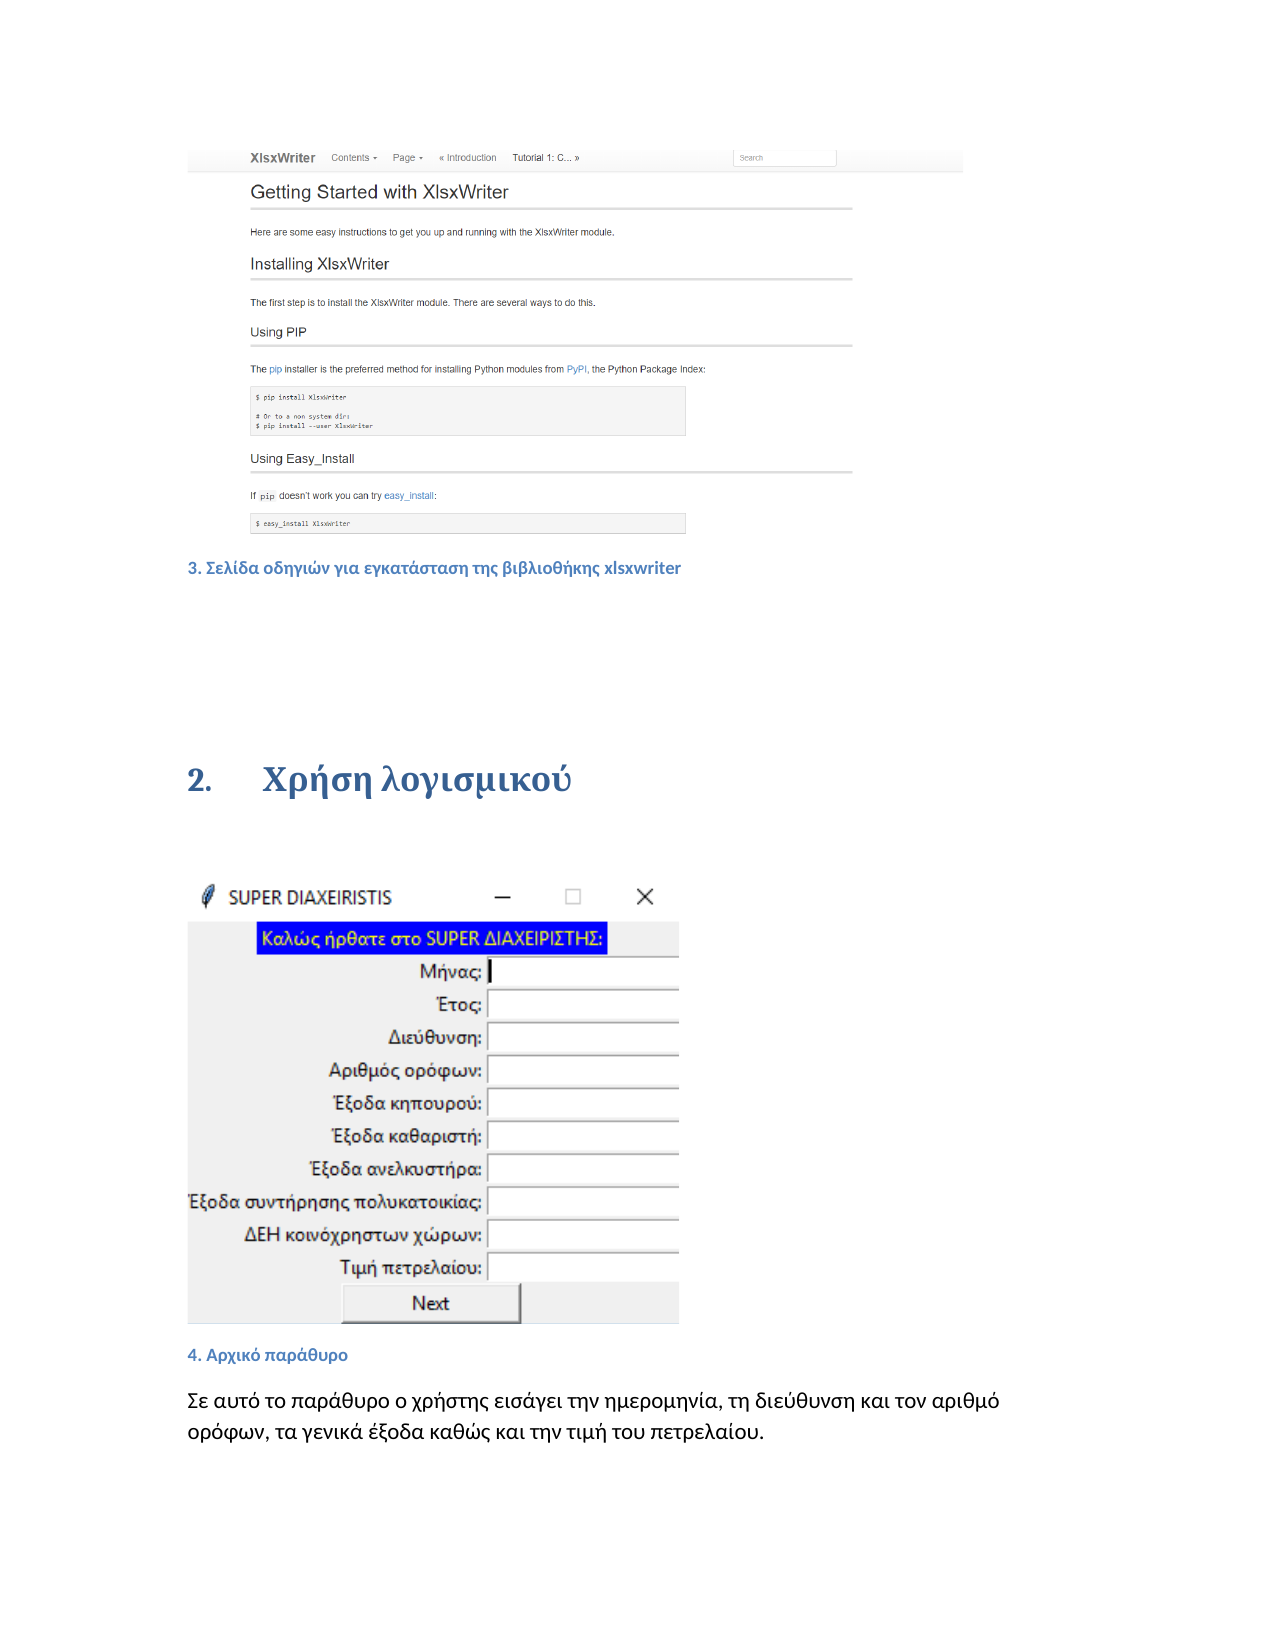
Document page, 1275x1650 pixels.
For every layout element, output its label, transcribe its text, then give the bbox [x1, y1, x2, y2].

text 3. Σελίδα οδηγιών για εγκατάσταση της βιβλιοθήκης xlsxwriter [187, 557, 1087, 579]
picture [187, 877, 680, 1324]
text 4. Αρχικό παράθυρο [187, 1343, 1087, 1366]
subtitle Χρήση λογισμικού [187, 761, 1087, 799]
text Σε αυτό το παράθυρο ο χρήστης εισάγει την ημερομηνία, τη διεύθυνση και τον αριθμό ορόφων, τα γενικά έξοδα καθώς και την τιμή του πετρελαίου. [187, 1387, 1087, 1445]
picture [187, 150, 964, 543]
